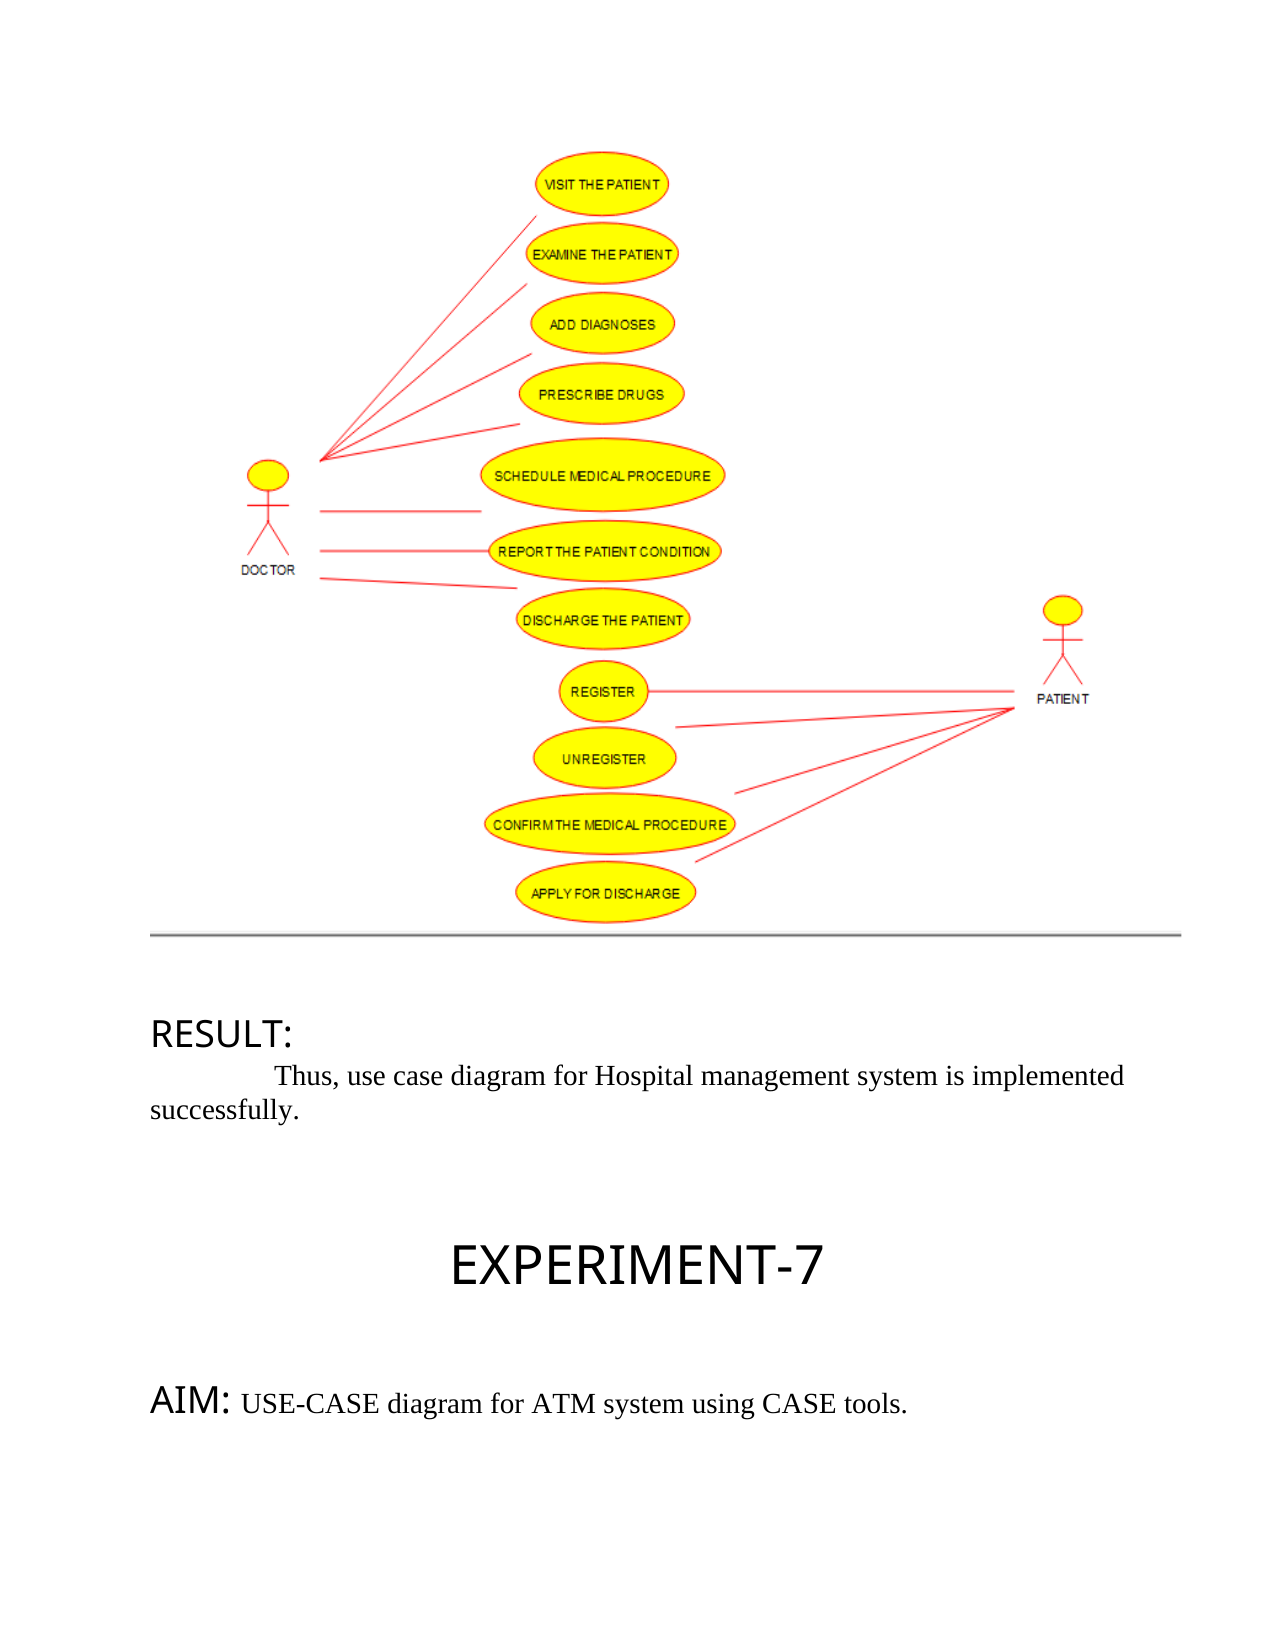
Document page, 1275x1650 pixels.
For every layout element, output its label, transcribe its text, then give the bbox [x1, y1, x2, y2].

text AIM: USE-CASE diagram for ATM system using CASE tools. [150, 1374, 1125, 1425]
text RESULT: [150, 1007, 1125, 1058]
picture [150, 150, 1182, 938]
text EXPERIMENT-7 [150, 1226, 1125, 1300]
text Thus, use case diagram for Hospital management system is implemented successfully. [150, 1058, 1125, 1126]
